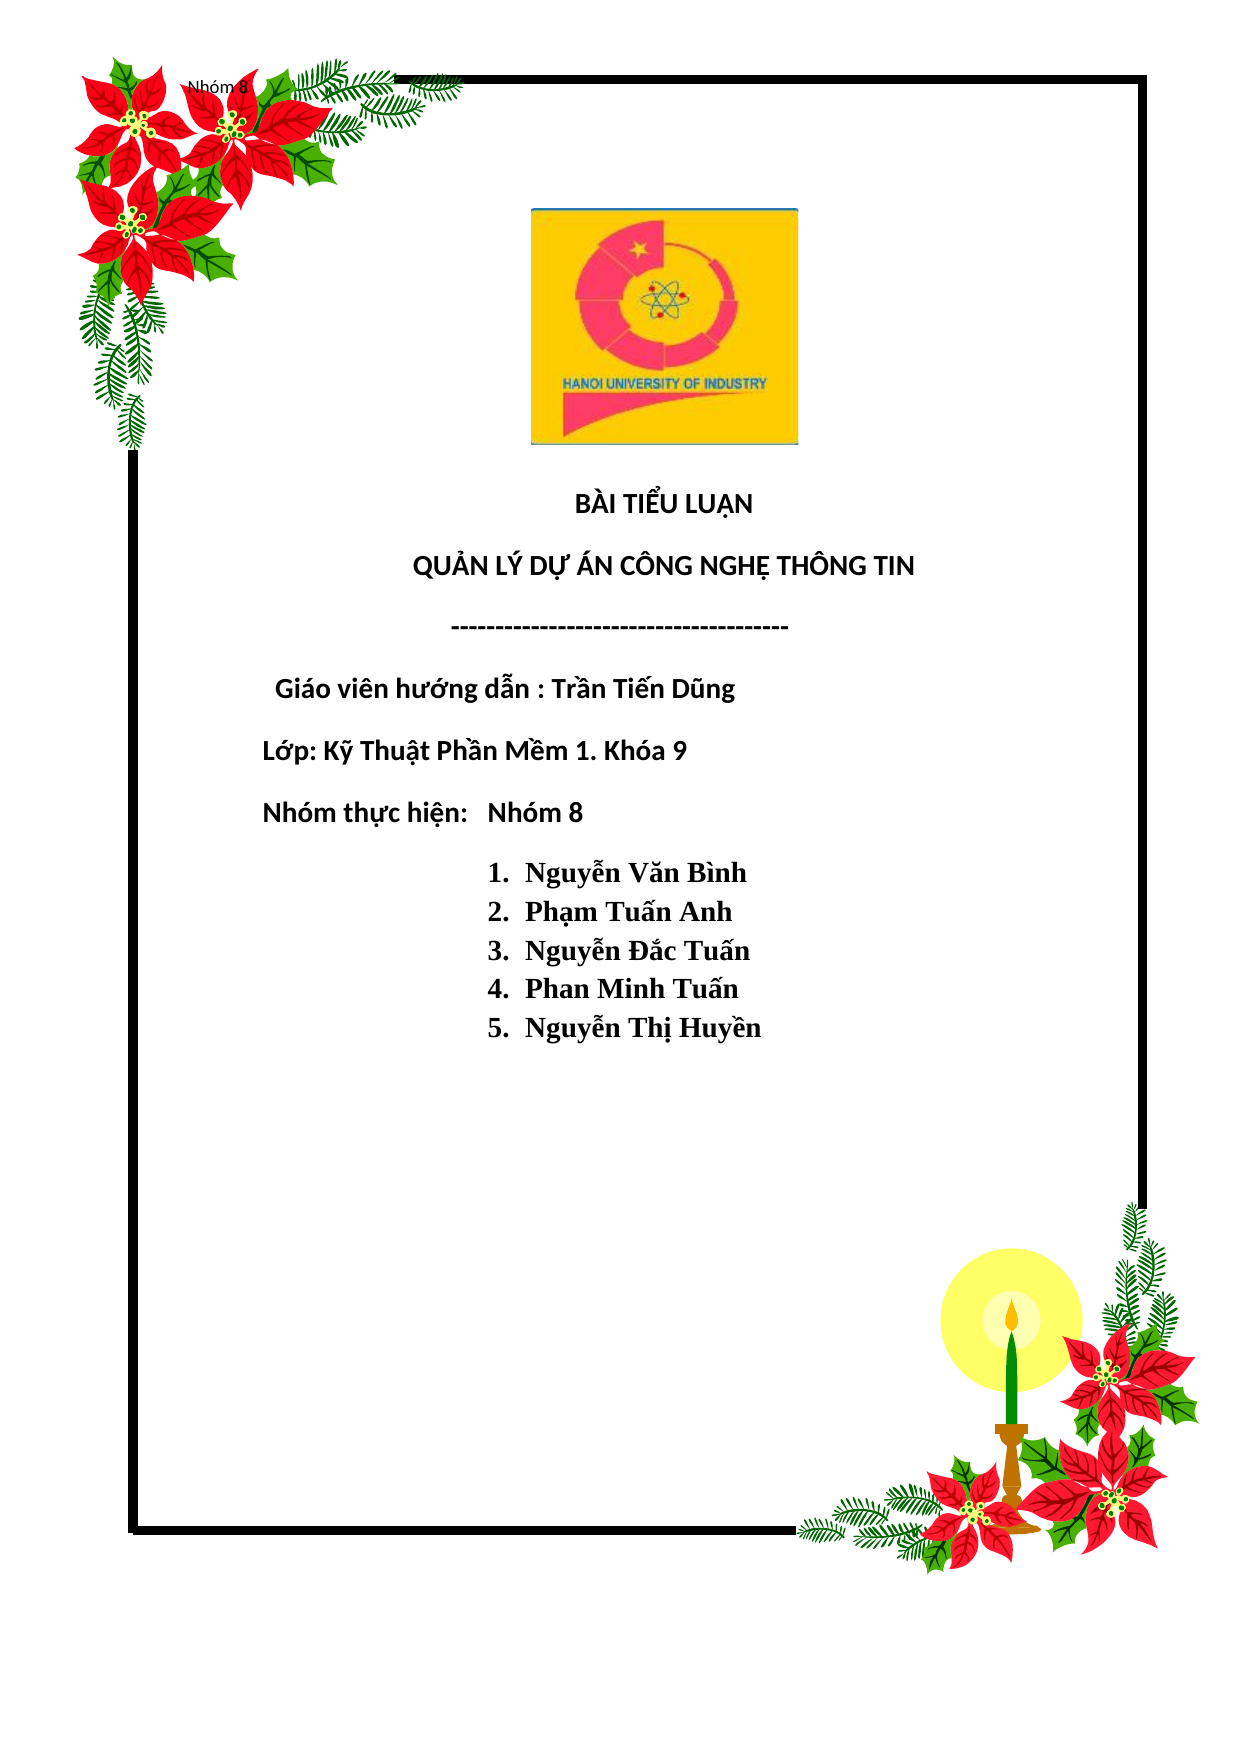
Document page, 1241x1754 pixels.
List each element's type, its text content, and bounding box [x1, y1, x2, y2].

picture [529, 208, 798, 443]
text BÀI TIỂU LUẬN [231, 485, 1053, 521]
text Giáo viên hướng dẫn : Trần Tiến Dũng [187, 670, 1053, 706]
list Nguyễn Thị Huyền [487, 1010, 1053, 1043]
text Nhóm thực hiện: Nhóm 8 [187, 794, 1053, 829]
text QUẢN LÝ DỰ ÁN CÔNG NGHỆ THÔNG TIN [275, 547, 1053, 582]
text -------------------------------------- [187, 608, 1053, 644]
text Lớp: Kỹ Thuật Phần Mềm 1. Khóa 9 [219, 732, 1053, 768]
list Phan Minh Tuấn [487, 971, 1053, 1005]
list Nguyễn Đắc Tuấn [487, 933, 1053, 966]
list Phạm Tuấn Anh [487, 894, 1053, 928]
list Nguyễn Văn Bình [487, 856, 1053, 889]
